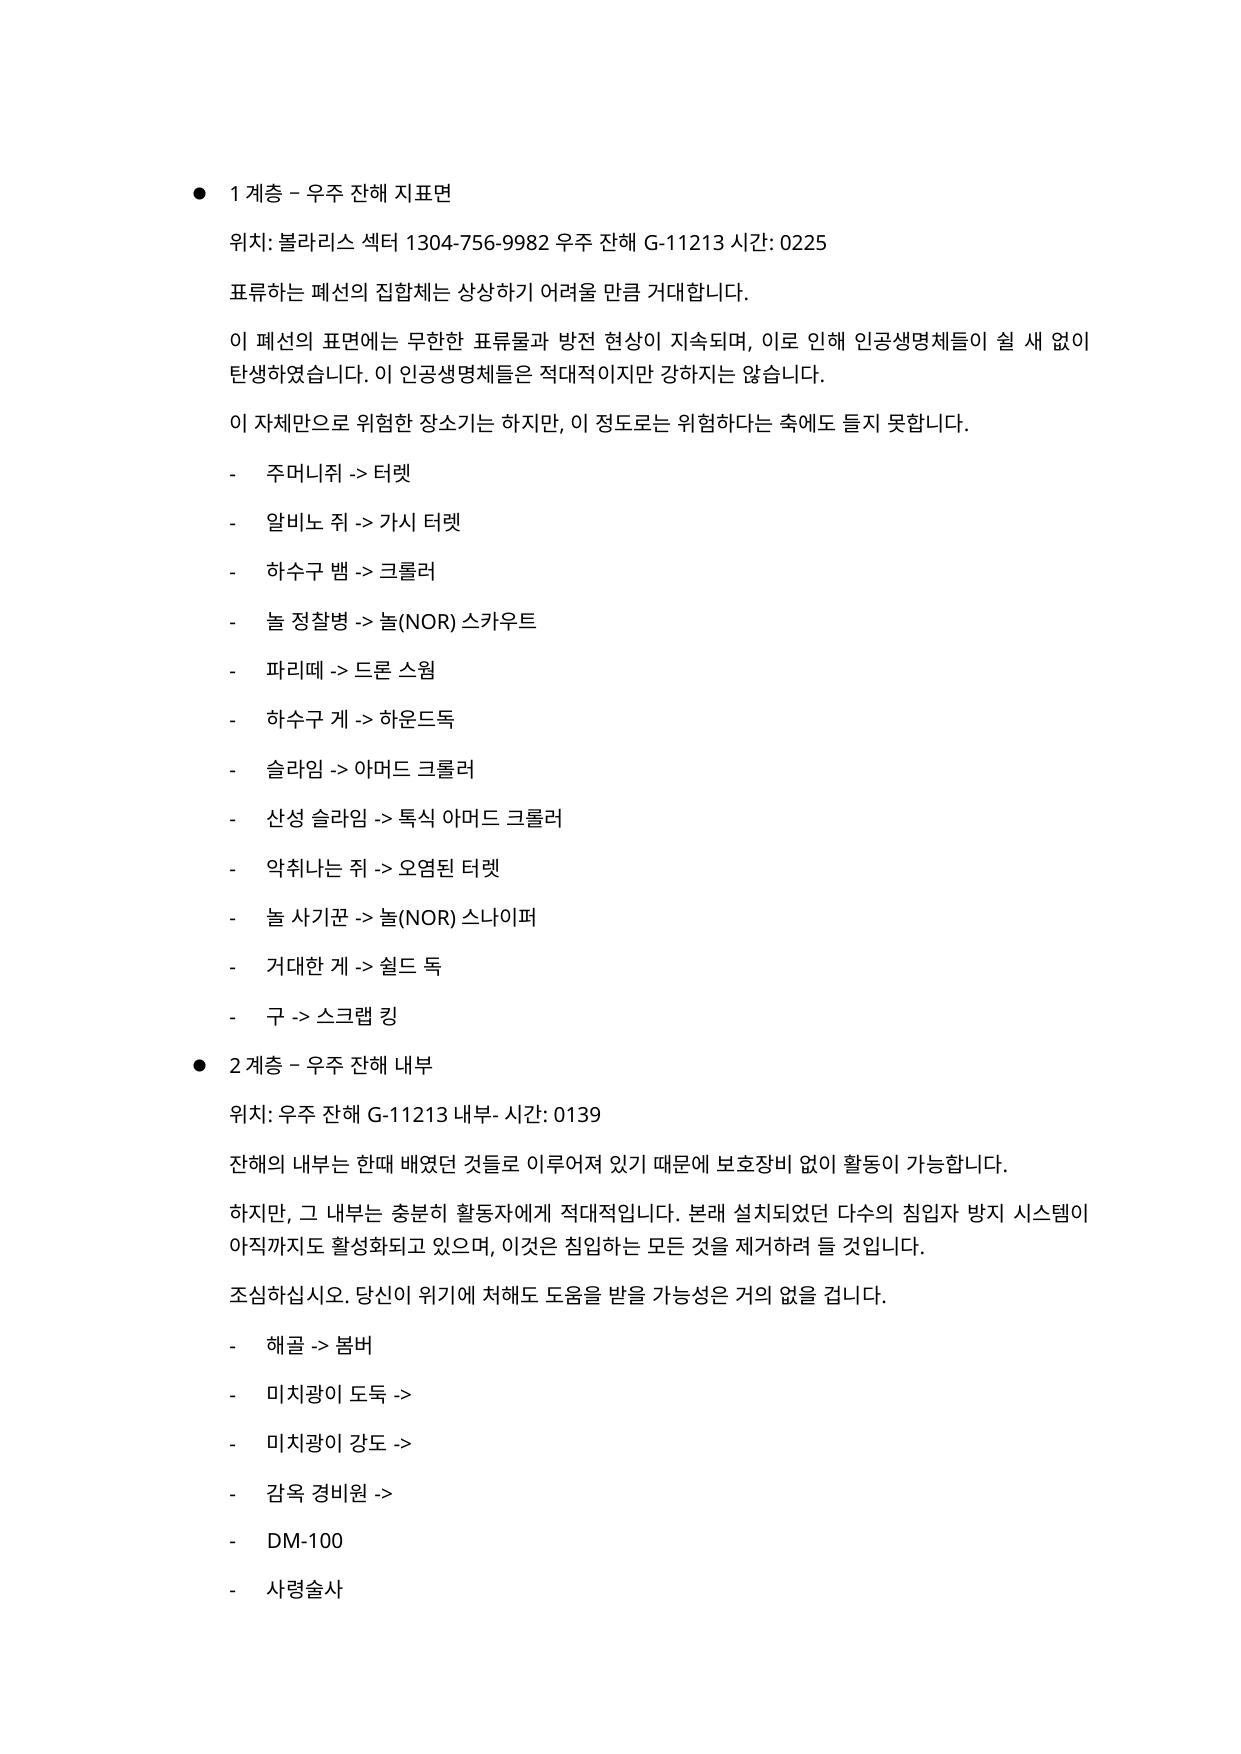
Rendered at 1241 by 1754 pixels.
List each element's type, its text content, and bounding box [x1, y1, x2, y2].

list 감옥 경비원 -> [229, 1477, 1090, 1507]
list 사령술사 [229, 1574, 1090, 1604]
list 위치: 볼라리스 섹터 1304-756-9982 우주 잔해 G-11213 시간: 0225 [229, 227, 1090, 257]
list 주머니쥐 -> 터렛 [229, 457, 1090, 487]
list 위치: 우주 잔해 G-11213 내부- 시간: 0139 [229, 1099, 1090, 1129]
list 슬라임 -> 아머드 크롤러 [229, 753, 1090, 783]
list 2계층 – 우주 잔해 내부 [192, 1049, 1090, 1079]
list 구 -> 스크랩 킹 [229, 1000, 1090, 1030]
list 알비노 쥐 -> 가시 터렛 [229, 506, 1090, 536]
list 하지만, 그 내부는 충분히 활동자에게 적대적입니다. 본래 설치되었던 다수의 침입자 방지 시스템이 아직까지도 활성화되고 있으며, 이것은 침입하는 모든 것을 제거하려 들 것입니다. [229, 1197, 1090, 1260]
list 놀 정찰병 -> 놀(NOR) 스카우트 [229, 605, 1090, 635]
list 조심하십시오. 당신이 위기에 처해도 도움을 받을 가능성은 거의 없을 겁니다. [229, 1279, 1090, 1310]
list 1계층 – 우주 잔해 지표면 [192, 177, 1090, 207]
list 이 폐선의 표면에는 무한한 표류물과 방전 현상이 지속되며, 이로 인해 인공생명체들이 쉴 새 없이 탄생하였습니다. 이 인공생명체들은 적대적이지만 강하지는 않습니다. [229, 325, 1090, 388]
list 이 자체만으로 위험한 장소기는 하지만, 이 정도로는 위험하다는 축에도 들지 못합니다. [229, 407, 1090, 438]
list 파리떼 -> 드론 스웜 [229, 654, 1090, 684]
list 거대한 게 -> 쉴드 독 [229, 951, 1090, 981]
list 놀 사기꾼 -> 놀(NOR) 스나이퍼 [229, 901, 1090, 931]
list 잔해의 내부는 한때 배였던 것들로 이루어져 있기 때문에 보호장비 없이 활동이 가능합니다. [229, 1148, 1090, 1178]
list 표류하는 폐선의 집합체는 상상하기 어려울 만큼 거대합니다. [229, 276, 1090, 306]
list DM-100 [229, 1526, 1090, 1555]
list 하수구 뱀 -> 크롤러 [229, 556, 1090, 586]
list 악취나는 쥐 -> 오염된 터렛 [229, 852, 1090, 882]
list 미치광이 강도 -> [229, 1428, 1090, 1458]
list 하수구 게 -> 하운드독 [229, 704, 1090, 734]
list 미치광이 도둑 -> [229, 1378, 1090, 1408]
list 산성 슬라임 -> 톡식 아머드 크롤러 [229, 802, 1090, 833]
list 해골 -> 봄버 [229, 1329, 1090, 1359]
